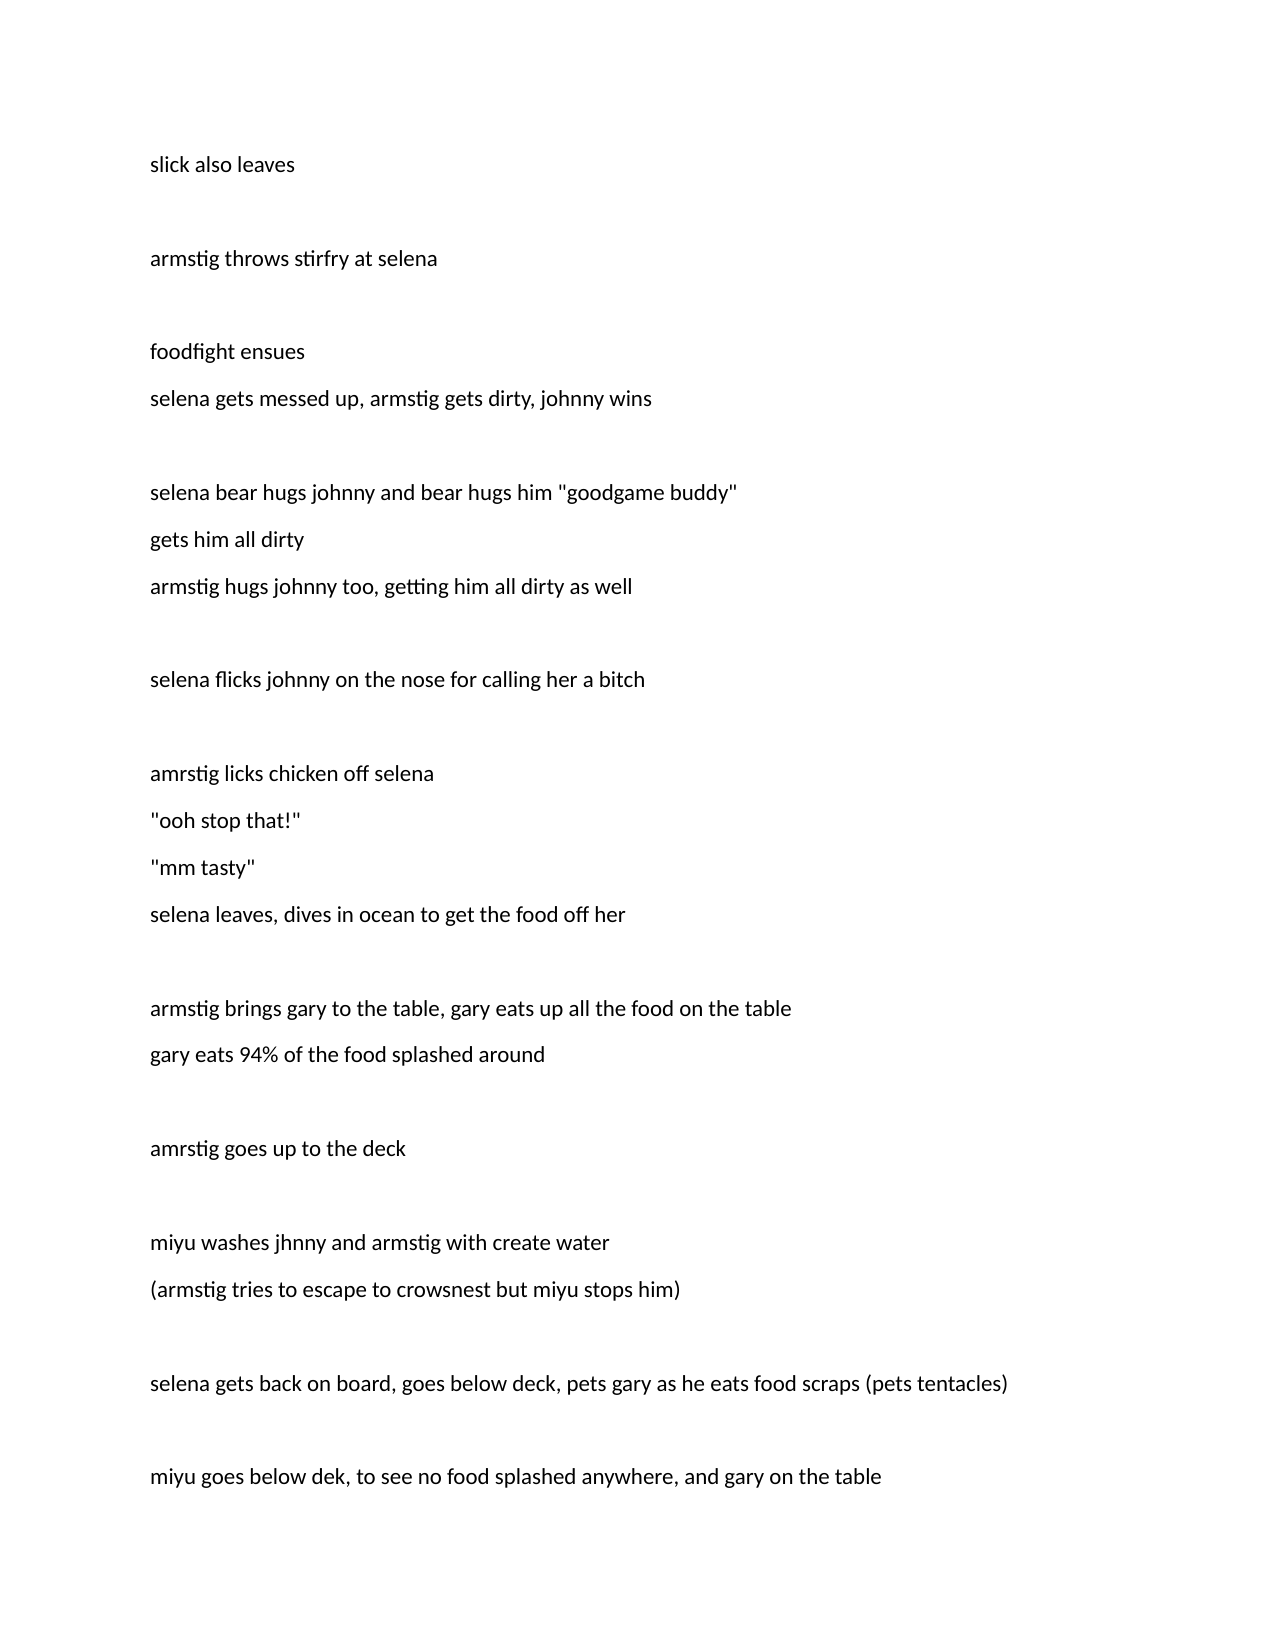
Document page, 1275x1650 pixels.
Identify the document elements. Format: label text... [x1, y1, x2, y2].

text selena flicks johnny on the nose for calling her a bitch [150, 666, 1125, 694]
text selena gets back on board, goes below deck, pets gary as he eats food scraps (pets tentacles) [150, 1369, 1125, 1397]
text amrstig licks chicken off selena [150, 759, 1125, 787]
text selena bear hugs johnny and bear hugs him "goodgame buddy" [150, 478, 1125, 506]
text armstig throws stirfry at selena [150, 244, 1125, 272]
text gary eats 94% of the food splashed around [150, 1041, 1125, 1069]
text selena leaves, dives in ocean to get the food off her [150, 900, 1125, 928]
text "ooh stop that!" [150, 806, 1125, 834]
text amrstig goes up to the deck [150, 1134, 1125, 1162]
text gets him all dirty [150, 525, 1125, 553]
text selena gets messed up, armstig gets dirty, johnny wins [150, 384, 1125, 412]
text miyu washes jhnny and armstig with create water [150, 1228, 1125, 1256]
text miyu goes below dek, to see no food splashed anywhere, and gary on the table [150, 1462, 1125, 1491]
text armstig hugs johnny too, getting him all dirty as well [150, 572, 1125, 600]
text foodfight ensues [150, 337, 1125, 366]
text "mm tasty" [150, 853, 1125, 881]
text slick also leaves [150, 150, 1125, 178]
text (armstig tries to escape to crowsnest but miyu stops him) [150, 1275, 1125, 1303]
text armstig brings gary to the table, gary eats up all the food on the table [150, 994, 1125, 1022]
